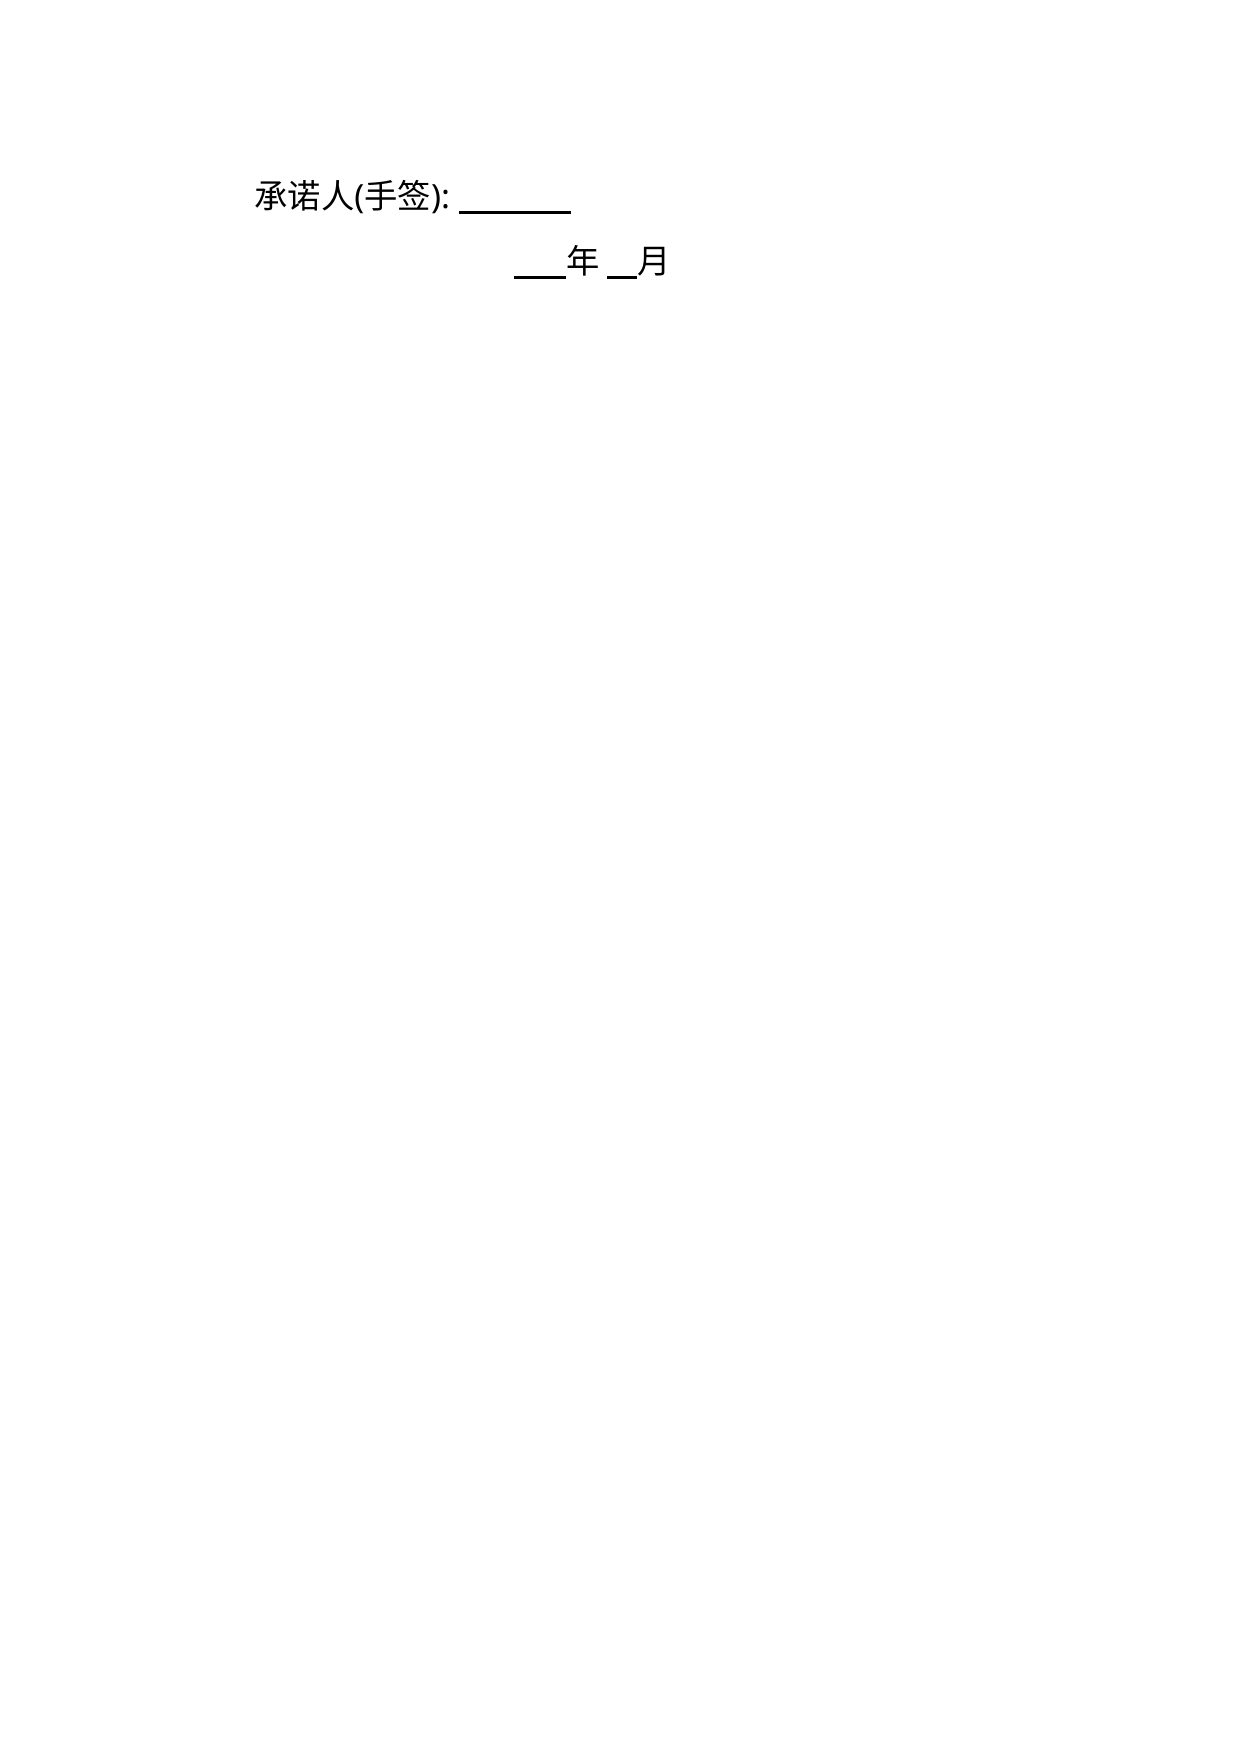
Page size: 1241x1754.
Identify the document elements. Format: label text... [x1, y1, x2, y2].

text 承诺人(手签): [187, 162, 1053, 227]
text 年 月 [187, 227, 1053, 292]
